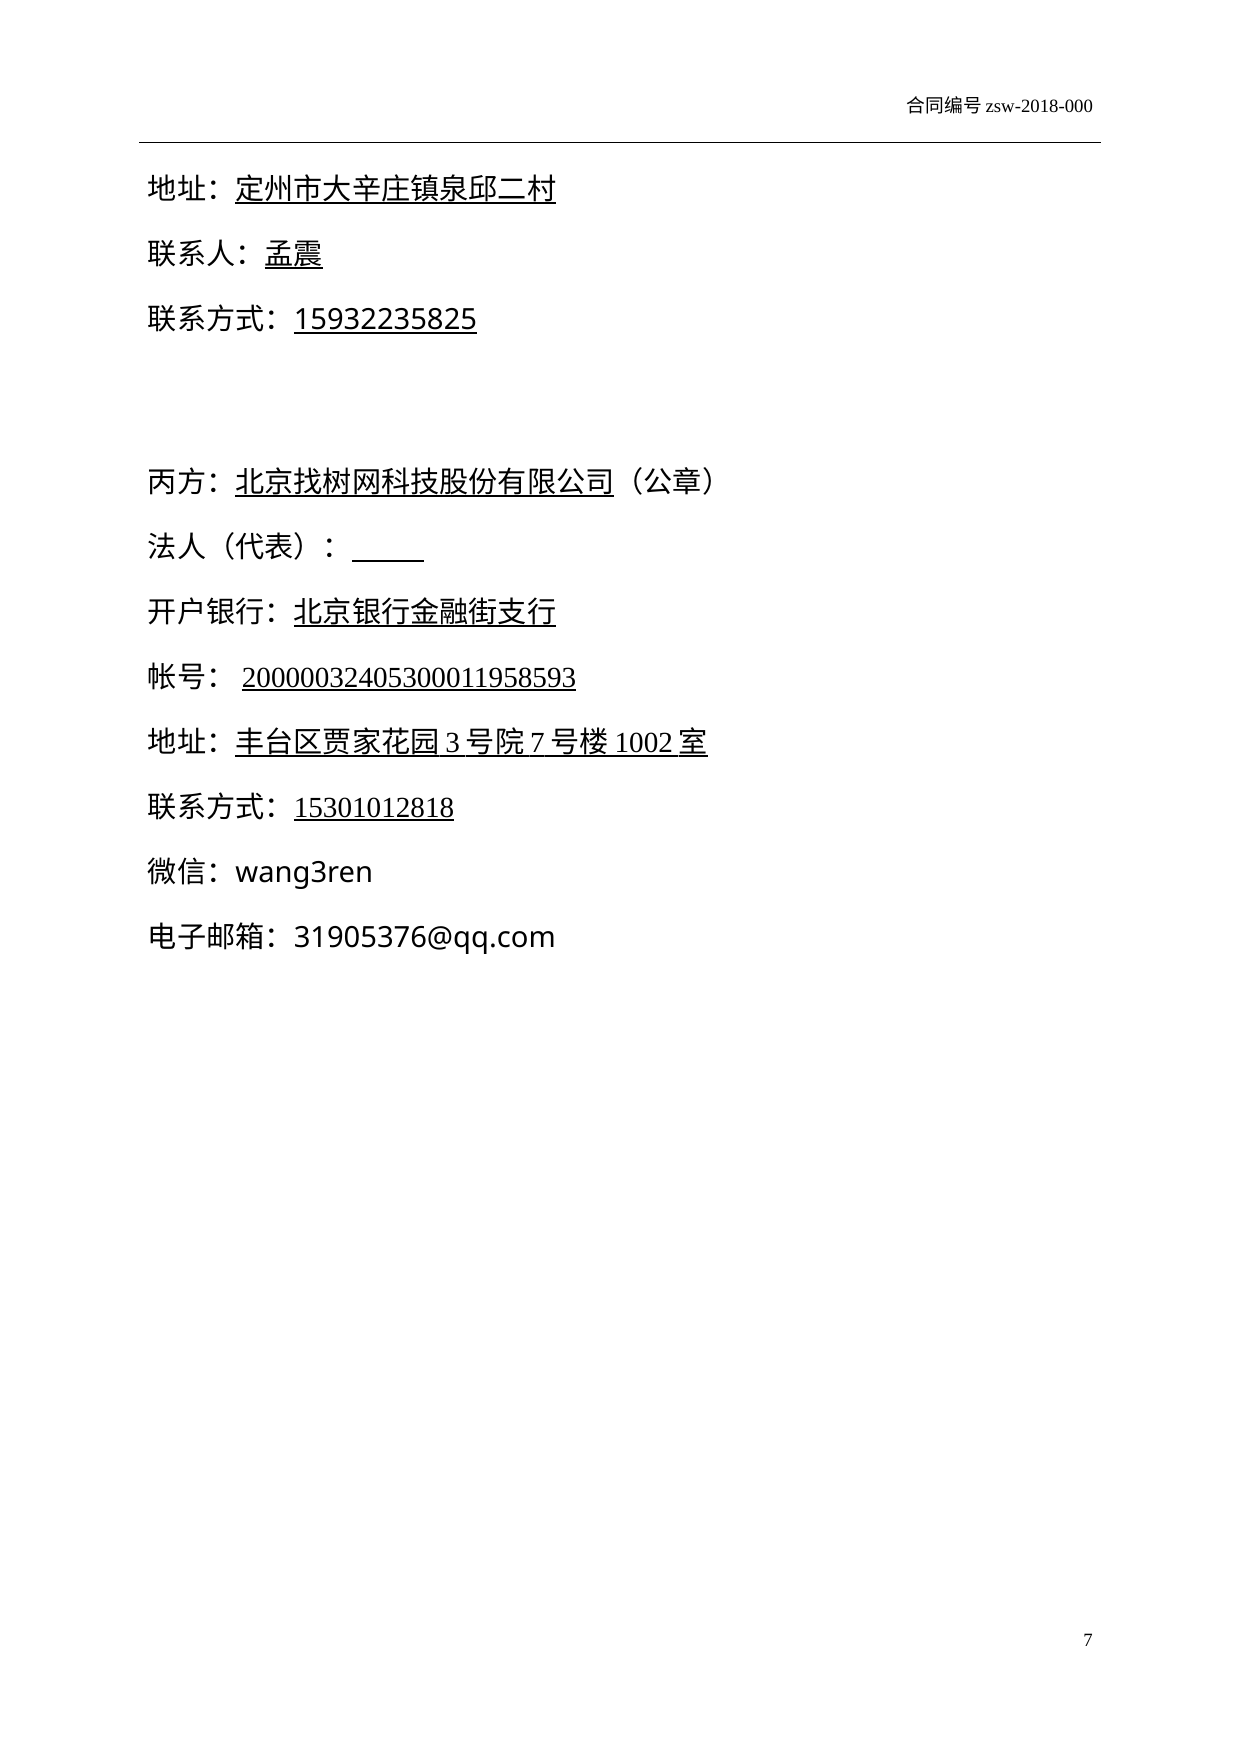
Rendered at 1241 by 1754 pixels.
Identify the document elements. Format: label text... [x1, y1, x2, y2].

text 地址：丰台区贾家花园3号院7号楼1002室 [148, 707, 1093, 772]
text 开户银行：北京银行金融街支行 [148, 577, 1093, 642]
text 丙方：北京找树网科技股份有限公司（公章） [148, 447, 1070, 512]
text 联系人：孟震 [148, 219, 1070, 284]
text 微信：wang3ren [148, 837, 1070, 902]
text 法人（代表）： [148, 512, 1093, 577]
text 联系方式：15932235825 [148, 284, 1070, 349]
text 联系方式：15301012818 [148, 772, 1093, 837]
text 电子邮箱：31905376@qq.com [148, 902, 1070, 967]
text 地址：定州市大辛庄镇泉邱二村 [148, 154, 1070, 219]
text 帐号： 20000032405300011958593 [148, 642, 1093, 707]
